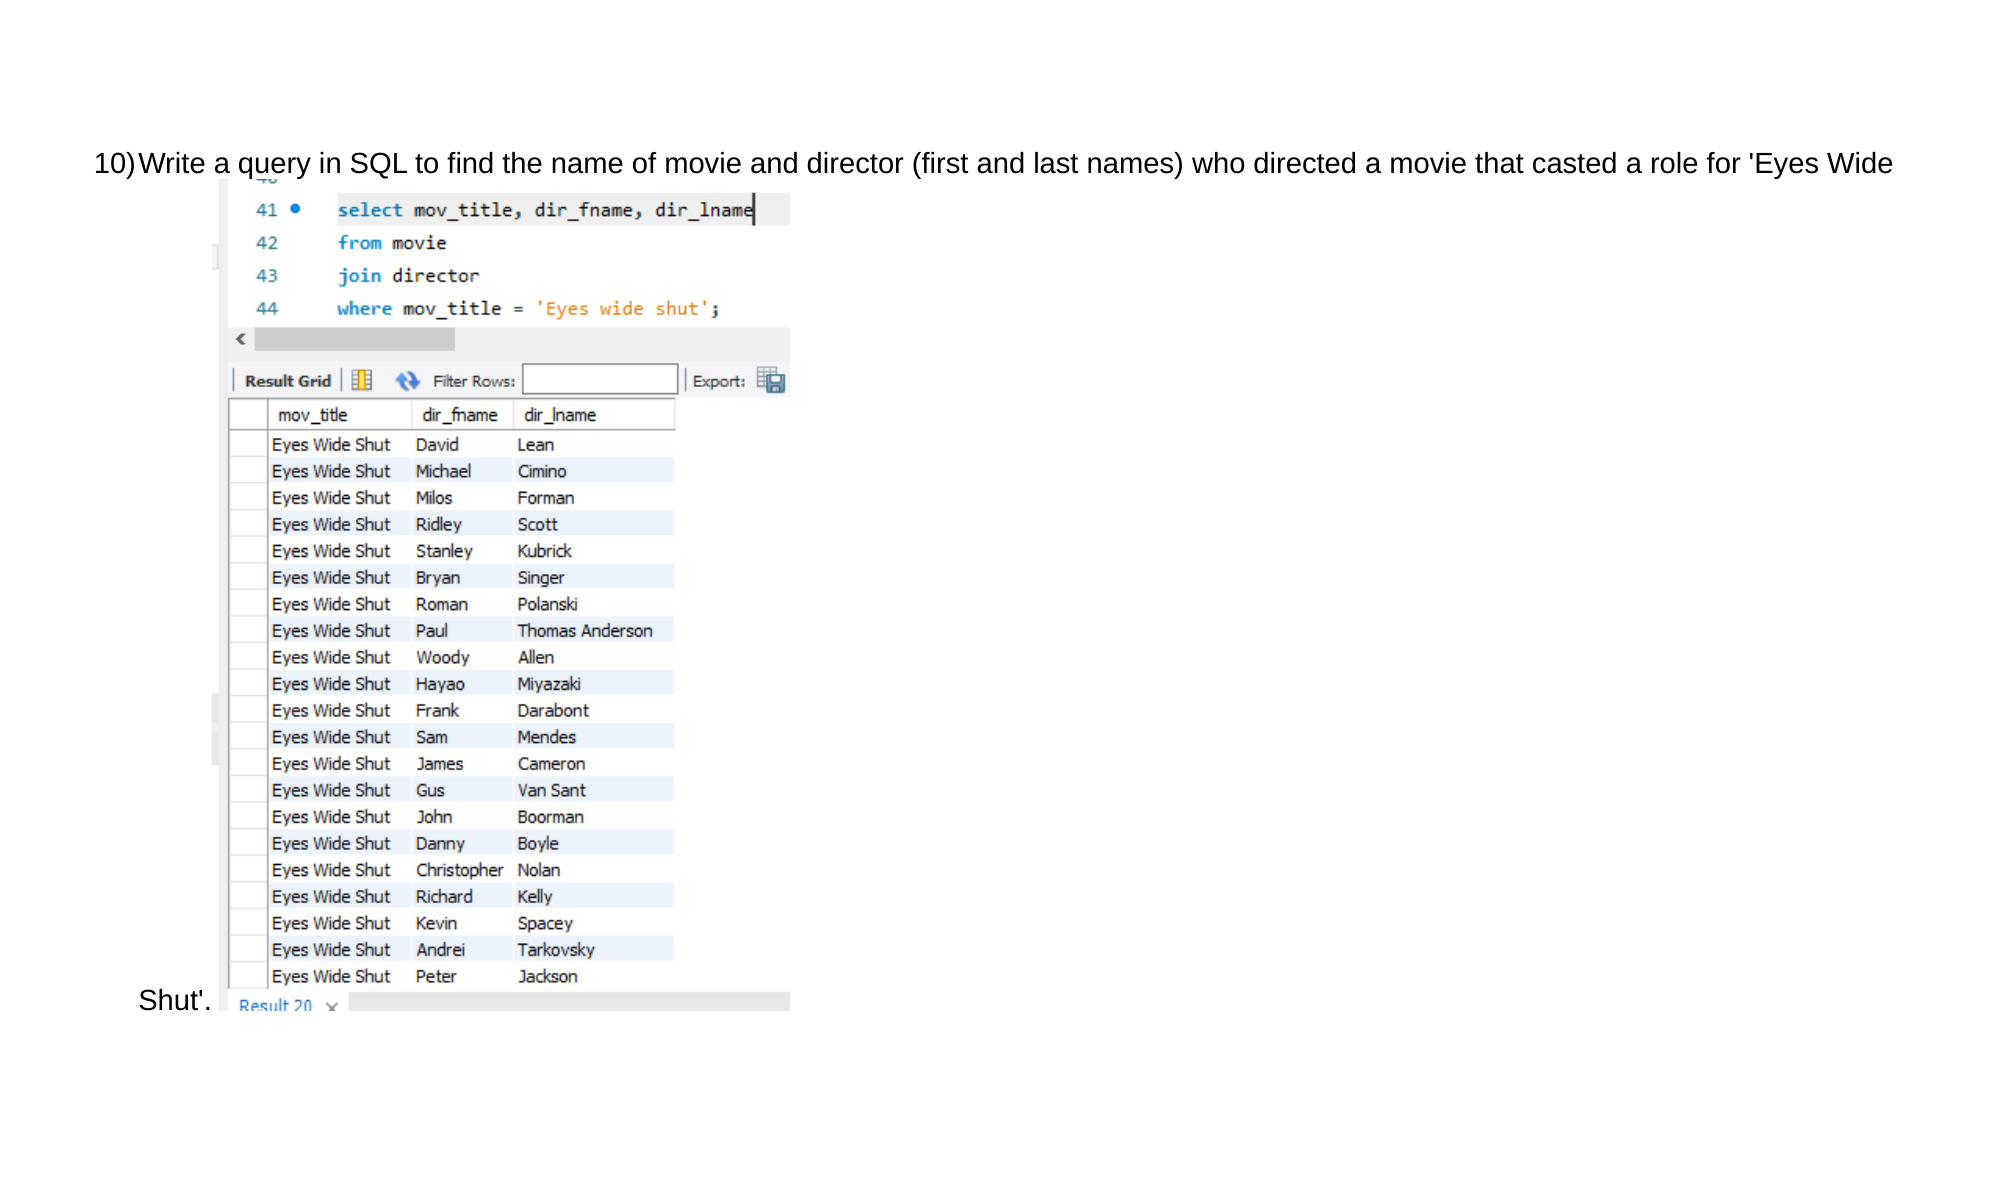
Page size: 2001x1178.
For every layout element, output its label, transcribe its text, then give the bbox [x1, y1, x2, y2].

picture [211, 179, 790, 1011]
